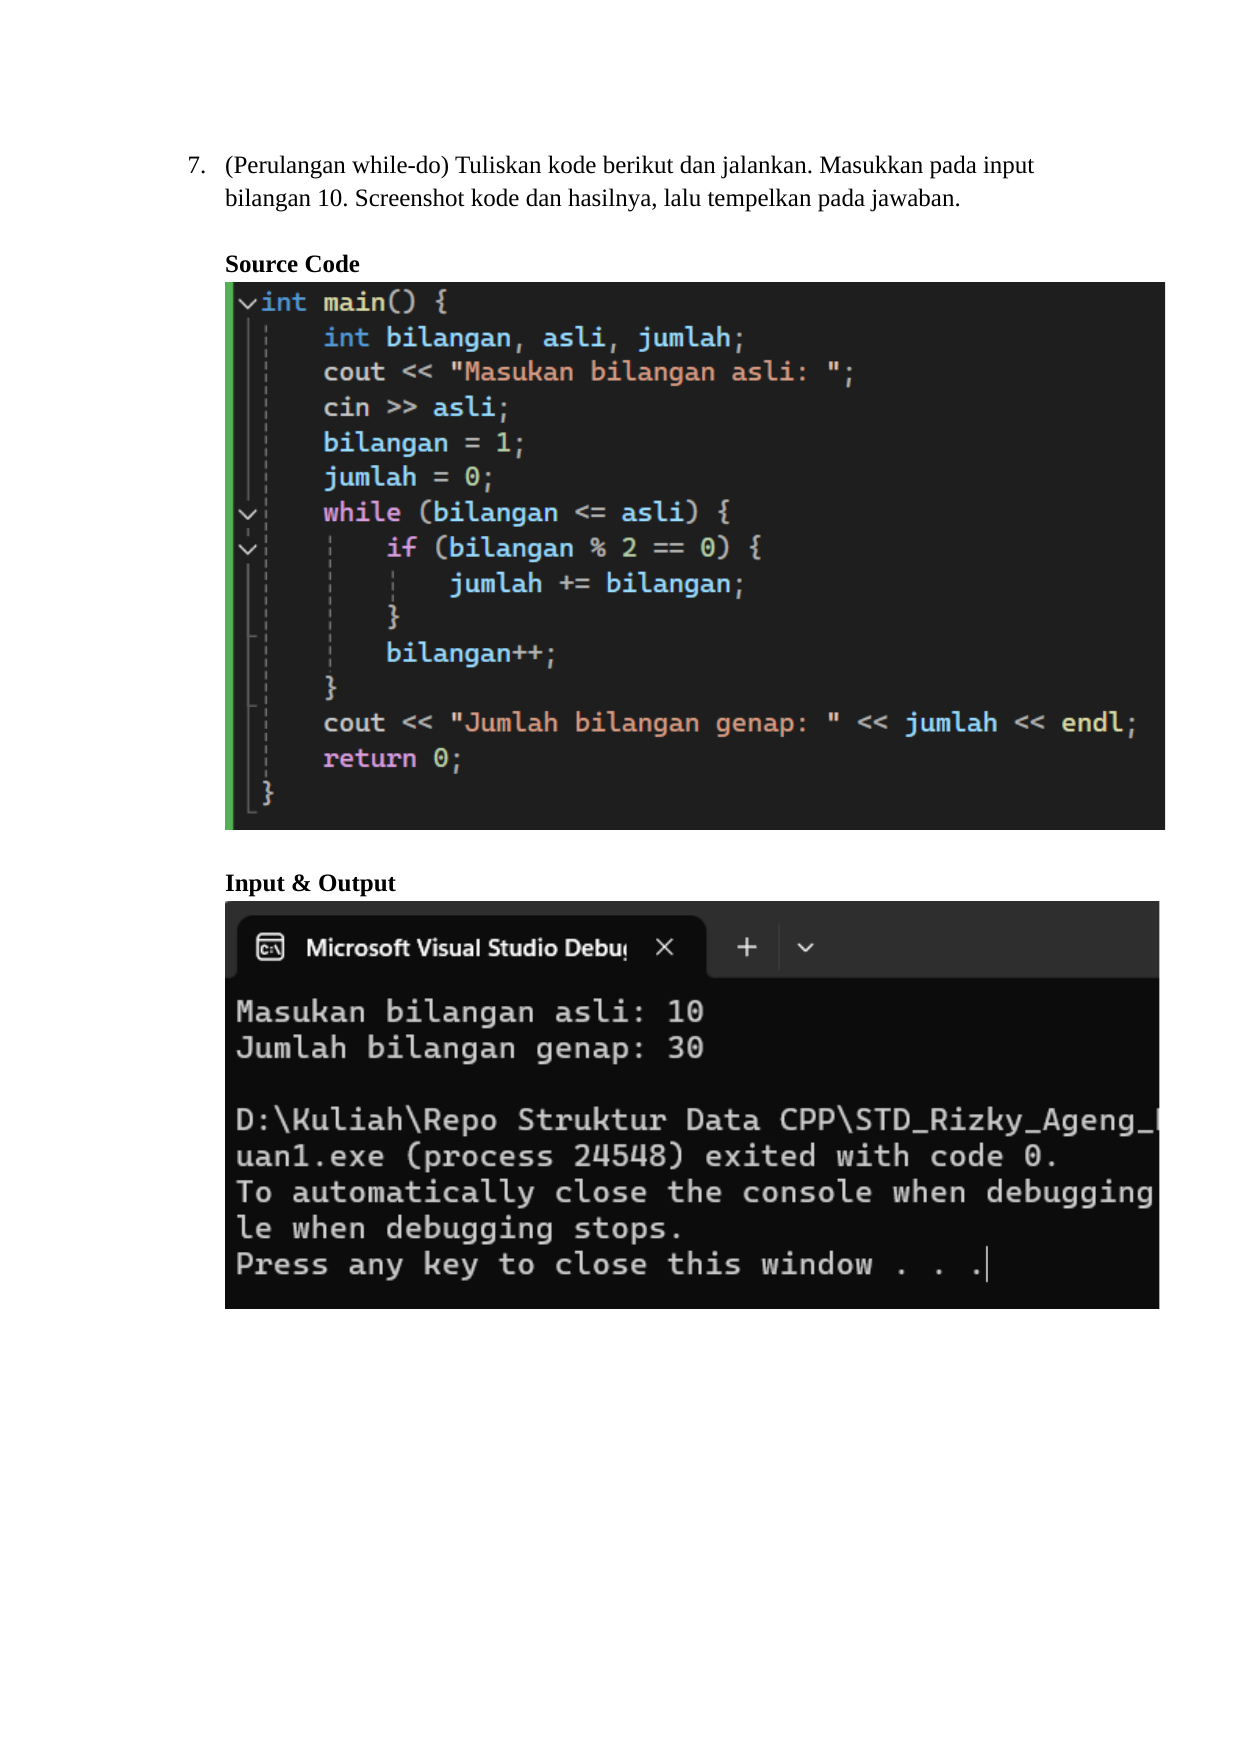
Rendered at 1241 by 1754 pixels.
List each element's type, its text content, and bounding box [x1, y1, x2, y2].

list Input & Output [225, 868, 1090, 897]
list (Perulangan while-do) Tuliskan kode berikut dan jalankan. Masukkan pada input bilangan 10. Screenshot kode dan hasilnya, lalu tempelkan pada jawaban. [187, 150, 1090, 212]
list Source Code [225, 249, 1090, 278]
picture [225, 282, 1166, 830]
picture [225, 901, 1160, 1309]
